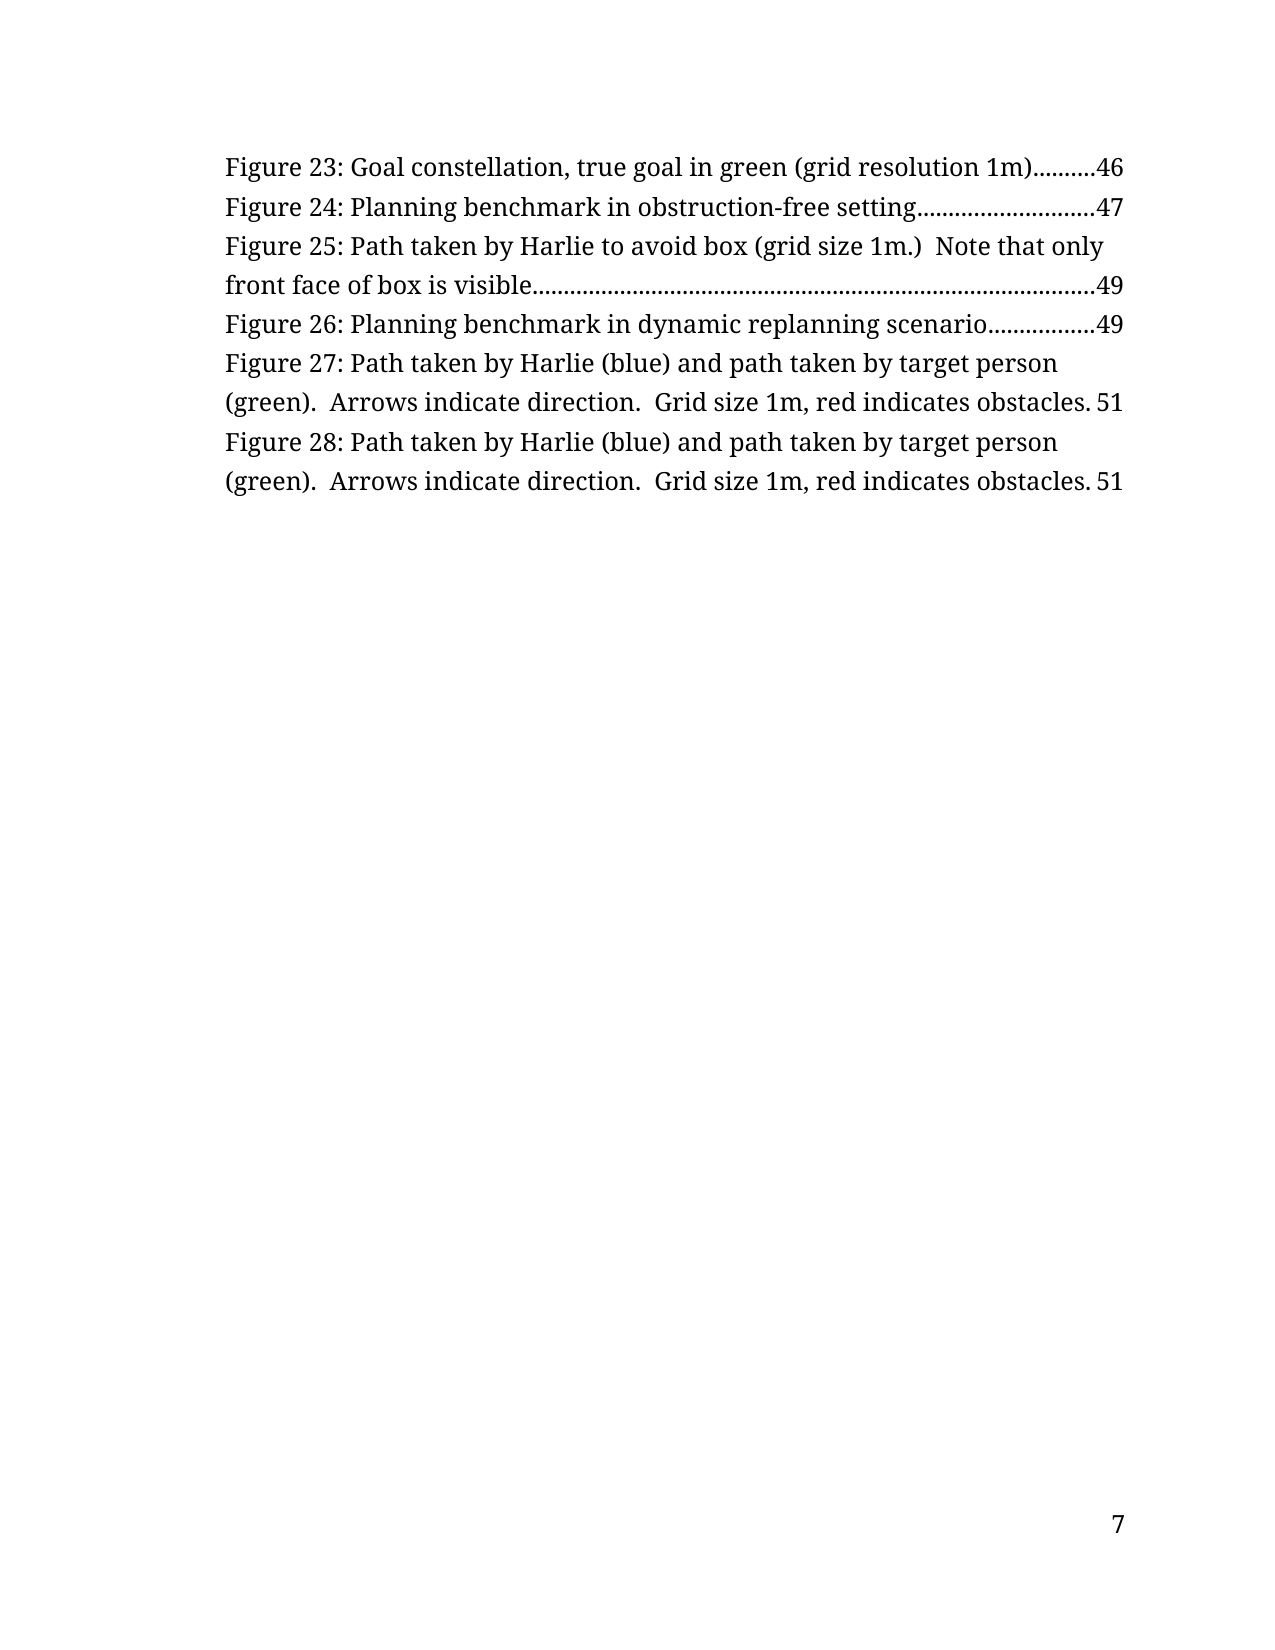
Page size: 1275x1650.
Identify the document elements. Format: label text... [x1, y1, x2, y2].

text Figure 25: Path taken by Harlie to avoid box (grid size 1m.) Note that only front face of box is visible. 49 [225, 228, 1125, 302]
text Figure 26: Planning benchmark in dynamic replanning scenario 49 [225, 307, 1125, 341]
text Figure 23: Goal constellation, true goal in green (grid resolution 1m) 46 [225, 150, 1125, 184]
text Figure 24: Planning benchmark in obstruction-free setting 47 [225, 189, 1125, 223]
text Figure 27: Path taken by Harlie (blue) and path taken by target person (green). Arrows indicate direction. Grid size 1m, red indicates obstacles. 51 [225, 346, 1125, 419]
text Figure 28: Path taken by Harlie (blue) and path taken by target person (green). Arrows indicate direction. Grid size 1m, red indicates obstacles. 51 [225, 424, 1125, 497]
